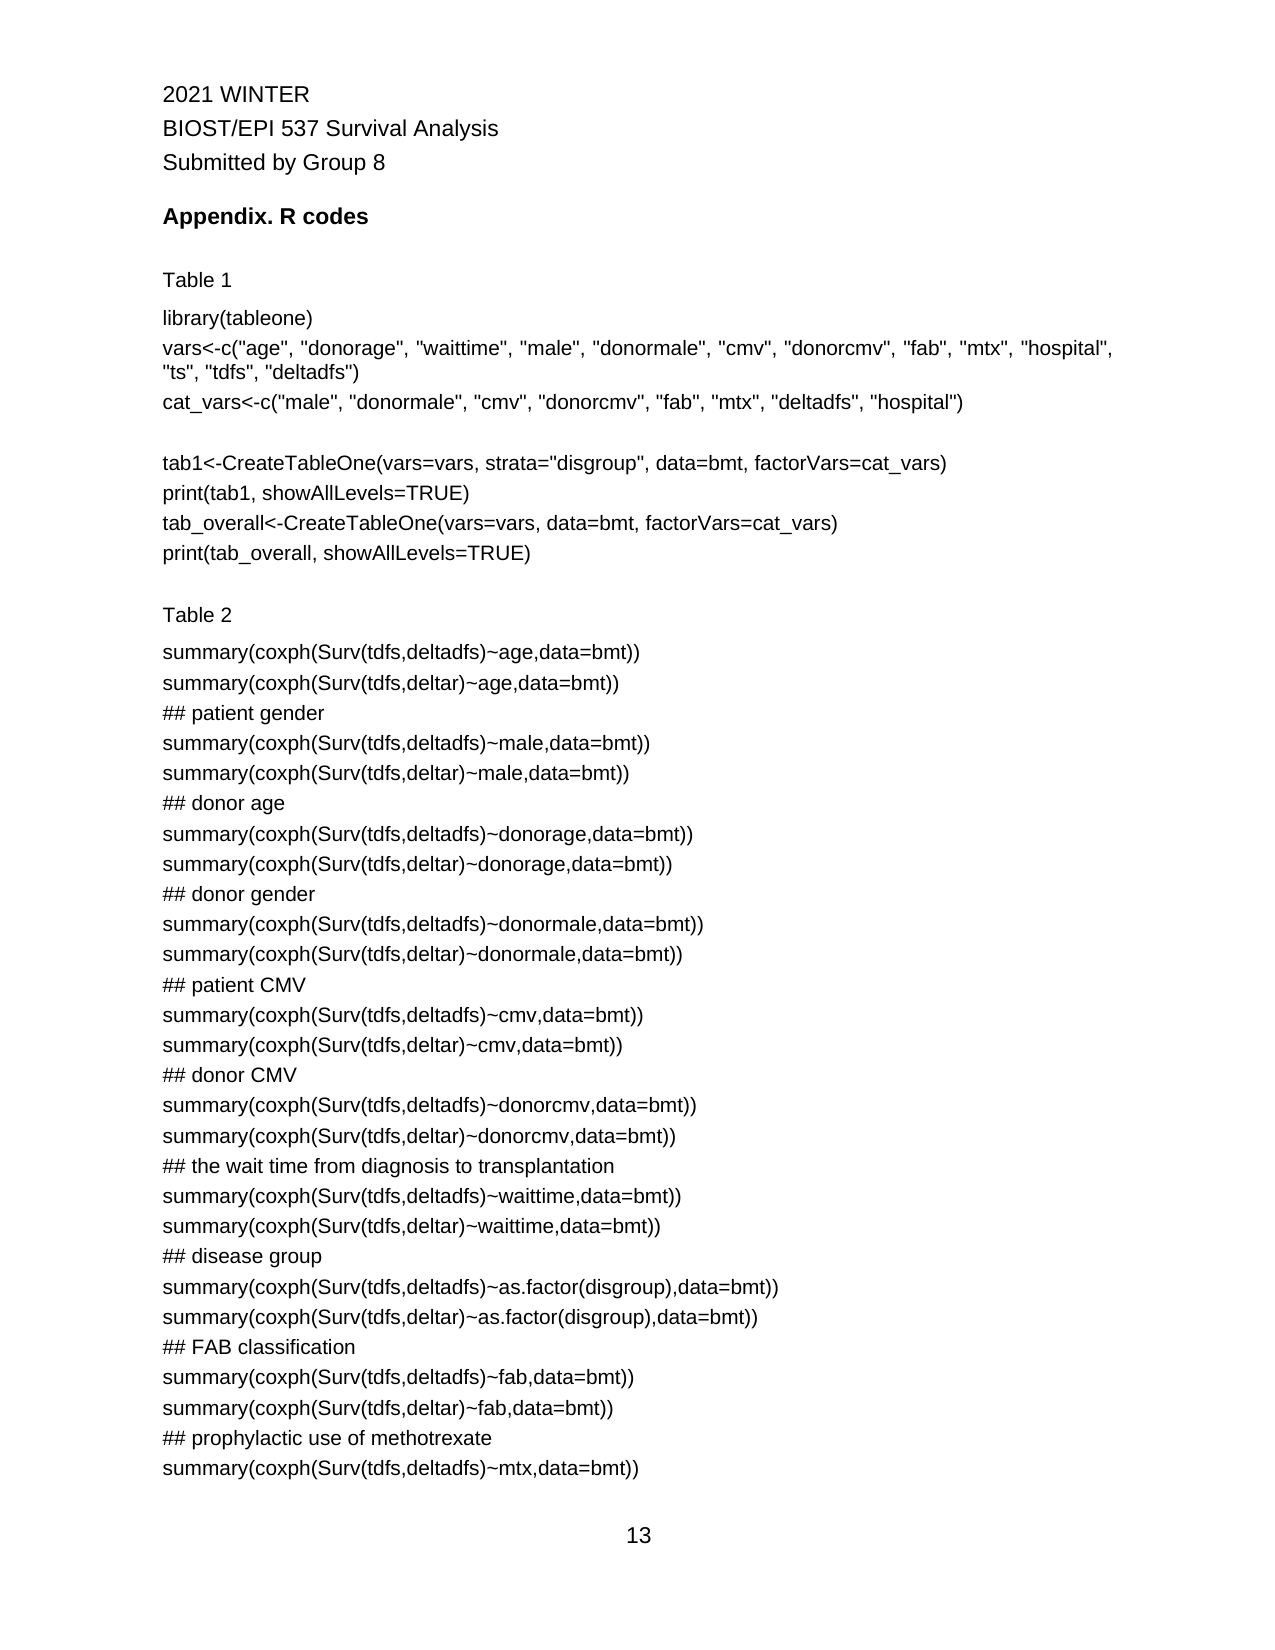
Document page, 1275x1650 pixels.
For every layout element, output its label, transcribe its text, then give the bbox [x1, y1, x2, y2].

text summary(coxph(Surv(tdfs,deltadfs)~donorcmv,data=bmt)) [162, 1093, 1114, 1117]
subtitle Table 1 [162, 268, 1114, 292]
text print(tab_overall, showAllLevels=TRUE) [162, 541, 1114, 565]
text summary(coxph(Surv(tdfs,deltar)~donorcmv,data=bmt)) [162, 1123, 1114, 1147]
text summary(coxph(Surv(tdfs,deltar)~age,data=bmt)) [162, 670, 1114, 694]
text summary(coxph(Surv(tdfs,deltadfs)~male,data=bmt)) [162, 731, 1114, 755]
subtitle Table 2 [162, 602, 1114, 626]
text ## patient gender [162, 701, 1114, 724]
text vars<-c("age", "donorage", "waittime", "male", "donormale", "cmv", "donorcmv", "fab", "mtx", "hospital", "ts", "tdfs", "deltadfs") [162, 336, 1114, 384]
text summary(coxph(Surv(tdfs,deltadfs)~mtx,data=bmt)) [162, 1456, 1114, 1480]
text summary(coxph(Surv(tdfs,deltar)~as.factor(disgroup),data=bmt)) [162, 1305, 1114, 1329]
text summary(coxph(Surv(tdfs,deltar)~cmv,data=bmt)) [162, 1033, 1114, 1057]
text library(tableone) [162, 306, 1114, 329]
text ## disease group [162, 1244, 1114, 1268]
text summary(coxph(Surv(tdfs,deltar)~donormale,data=bmt)) [162, 942, 1114, 966]
text ## donor CMV [162, 1063, 1114, 1087]
subtitle Appendix. R codes [162, 203, 1114, 229]
text summary(coxph(Surv(tdfs,deltadfs)~donorage,data=bmt)) [162, 821, 1114, 845]
text summary(coxph(Surv(tdfs,deltar)~waittime,data=bmt)) [162, 1214, 1114, 1238]
text summary(coxph(Surv(tdfs,deltadfs)~waittime,data=bmt)) [162, 1184, 1114, 1208]
text print(tab1, showAllLevels=TRUE) [162, 481, 1114, 504]
text summary(coxph(Surv(tdfs,deltadfs)~age,data=bmt)) [162, 640, 1114, 664]
text ## donor gender [162, 882, 1114, 906]
text summary(coxph(Surv(tdfs,deltadfs)~as.factor(disgroup),data=bmt)) [162, 1274, 1114, 1298]
text ## prophylactic use of methotrexate [162, 1426, 1114, 1449]
text summary(coxph(Surv(tdfs,deltadfs)~cmv,data=bmt)) [162, 1003, 1114, 1027]
text ## FAB classification [162, 1335, 1114, 1359]
text ## patient CMV [162, 972, 1114, 996]
text ## the wait time from diagnosis to transplantation [162, 1154, 1114, 1178]
text summary(coxph(Surv(tdfs,deltadfs)~fab,data=bmt)) [162, 1365, 1114, 1389]
text summary(coxph(Surv(tdfs,deltar)~fab,data=bmt)) [162, 1395, 1114, 1419]
text summary(coxph(Surv(tdfs,deltadfs)~donormale,data=bmt)) [162, 912, 1114, 936]
text tab_overall<-CreateTableOne(vars=vars, data=bmt, factorVars=cat_vars) [162, 511, 1114, 535]
text summary(coxph(Surv(tdfs,deltar)~donorage,data=bmt)) [162, 852, 1114, 876]
text cat_vars<-c("male", "donormale", "cmv", "donorcmv", "fab", "mtx", "deltadfs", "hospital") [162, 390, 1114, 414]
text tab1<-CreateTableOne(vars=vars, strata="disgroup", data=bmt, factorVars=cat_vars) [162, 450, 1114, 474]
text ## donor age [162, 791, 1114, 815]
text summary(coxph(Surv(tdfs,deltar)~male,data=bmt)) [162, 761, 1114, 785]
